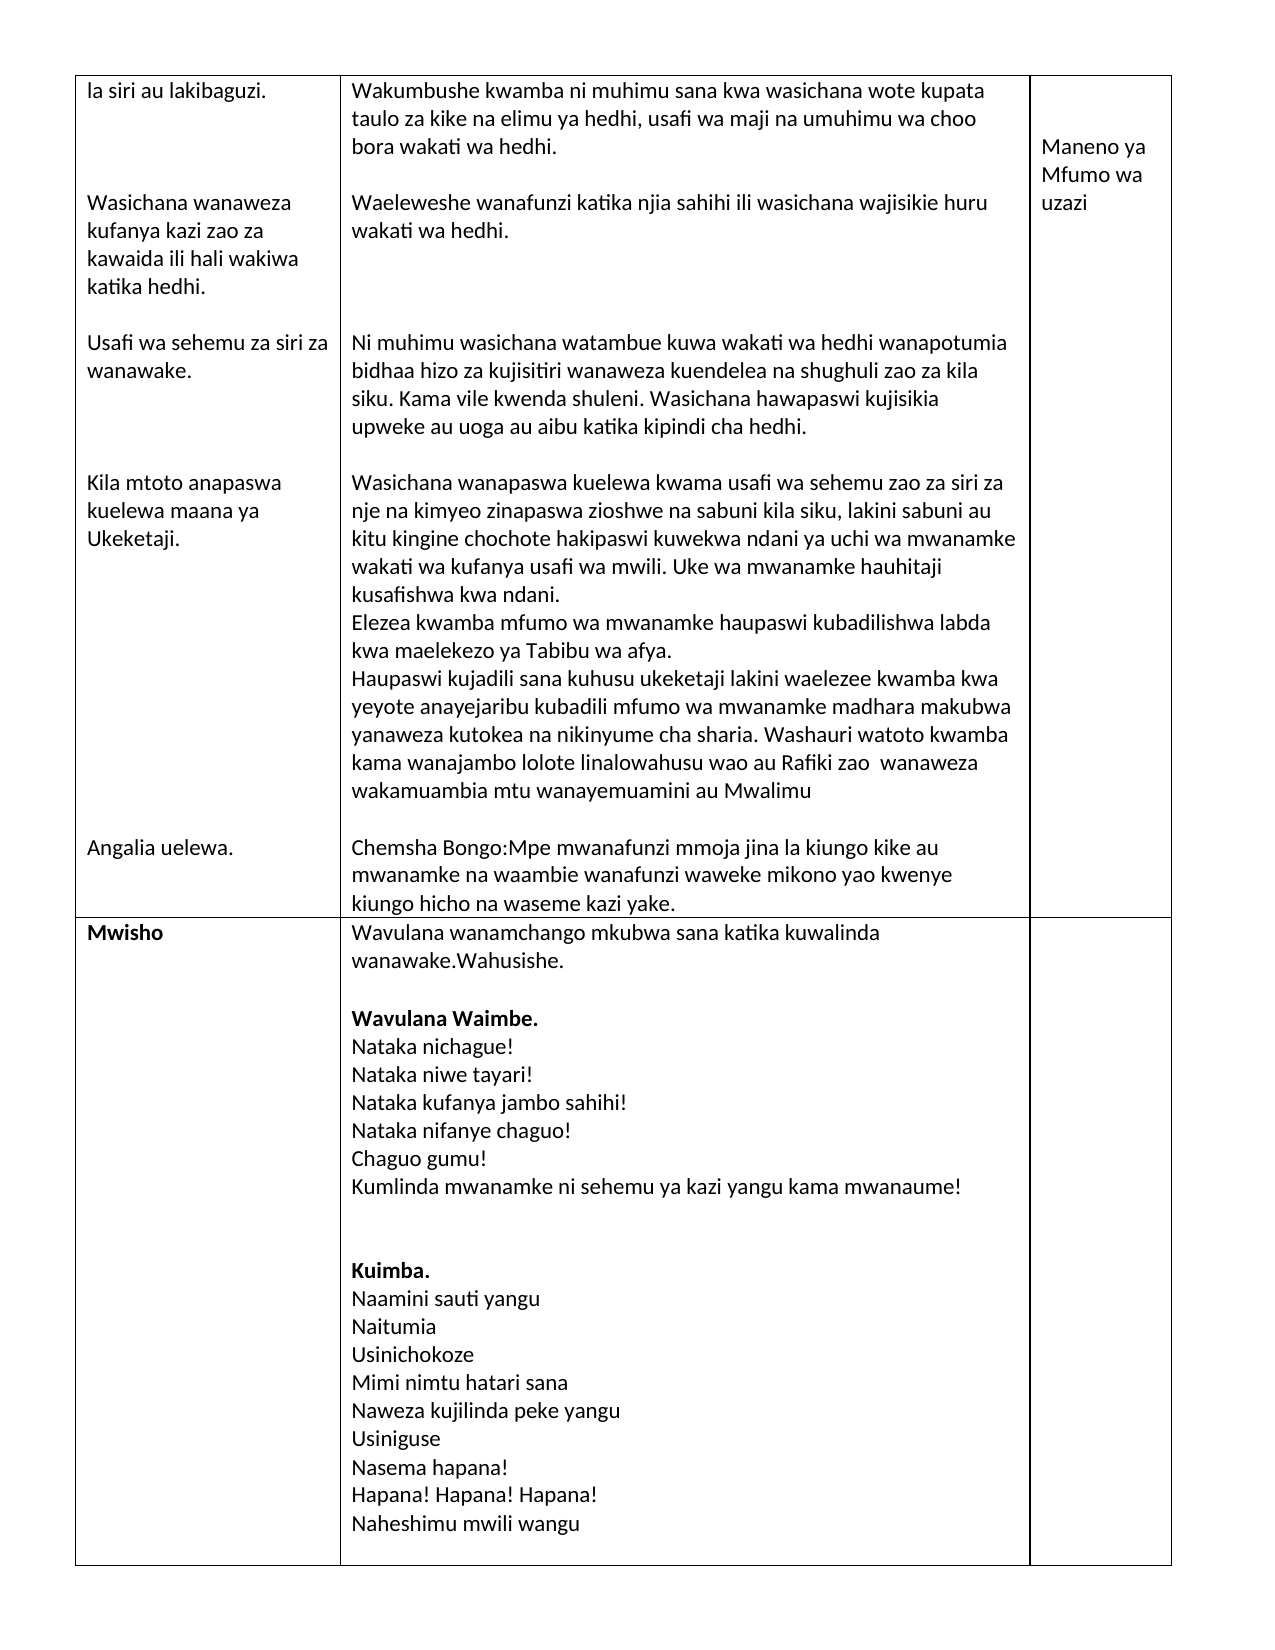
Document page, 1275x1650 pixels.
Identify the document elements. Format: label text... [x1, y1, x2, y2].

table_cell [1031, 76, 1171, 917]
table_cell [341, 76, 1029, 917]
table_cell [1031, 918, 1171, 1565]
table_cell Wavulana wanamchango mkubwa sana katika kuwalinda wanawake.Wahusishe. Wavulana Waimbe. Nataka nichague! Nataka niwe tayari! Nataka kufanya jambo sahihi! Nataka nifanye chaguo! Chaguo gumu! Kumlinda mwanamke ni sehemu ya kazi yangu kama mwanaume! Kuimba. Naamini sauti yangu Naitumia Usinichokoze Mimi nimtu hatari sana Naweza kujilinda peke yangu Usiniguse Nasema hapana! Hapana! Hapana! Hapana! Naheshimu mwili wangu [341, 918, 1029, 1565]
table_cell Mwisho [76, 918, 340, 1565]
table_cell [76, 76, 340, 917]
